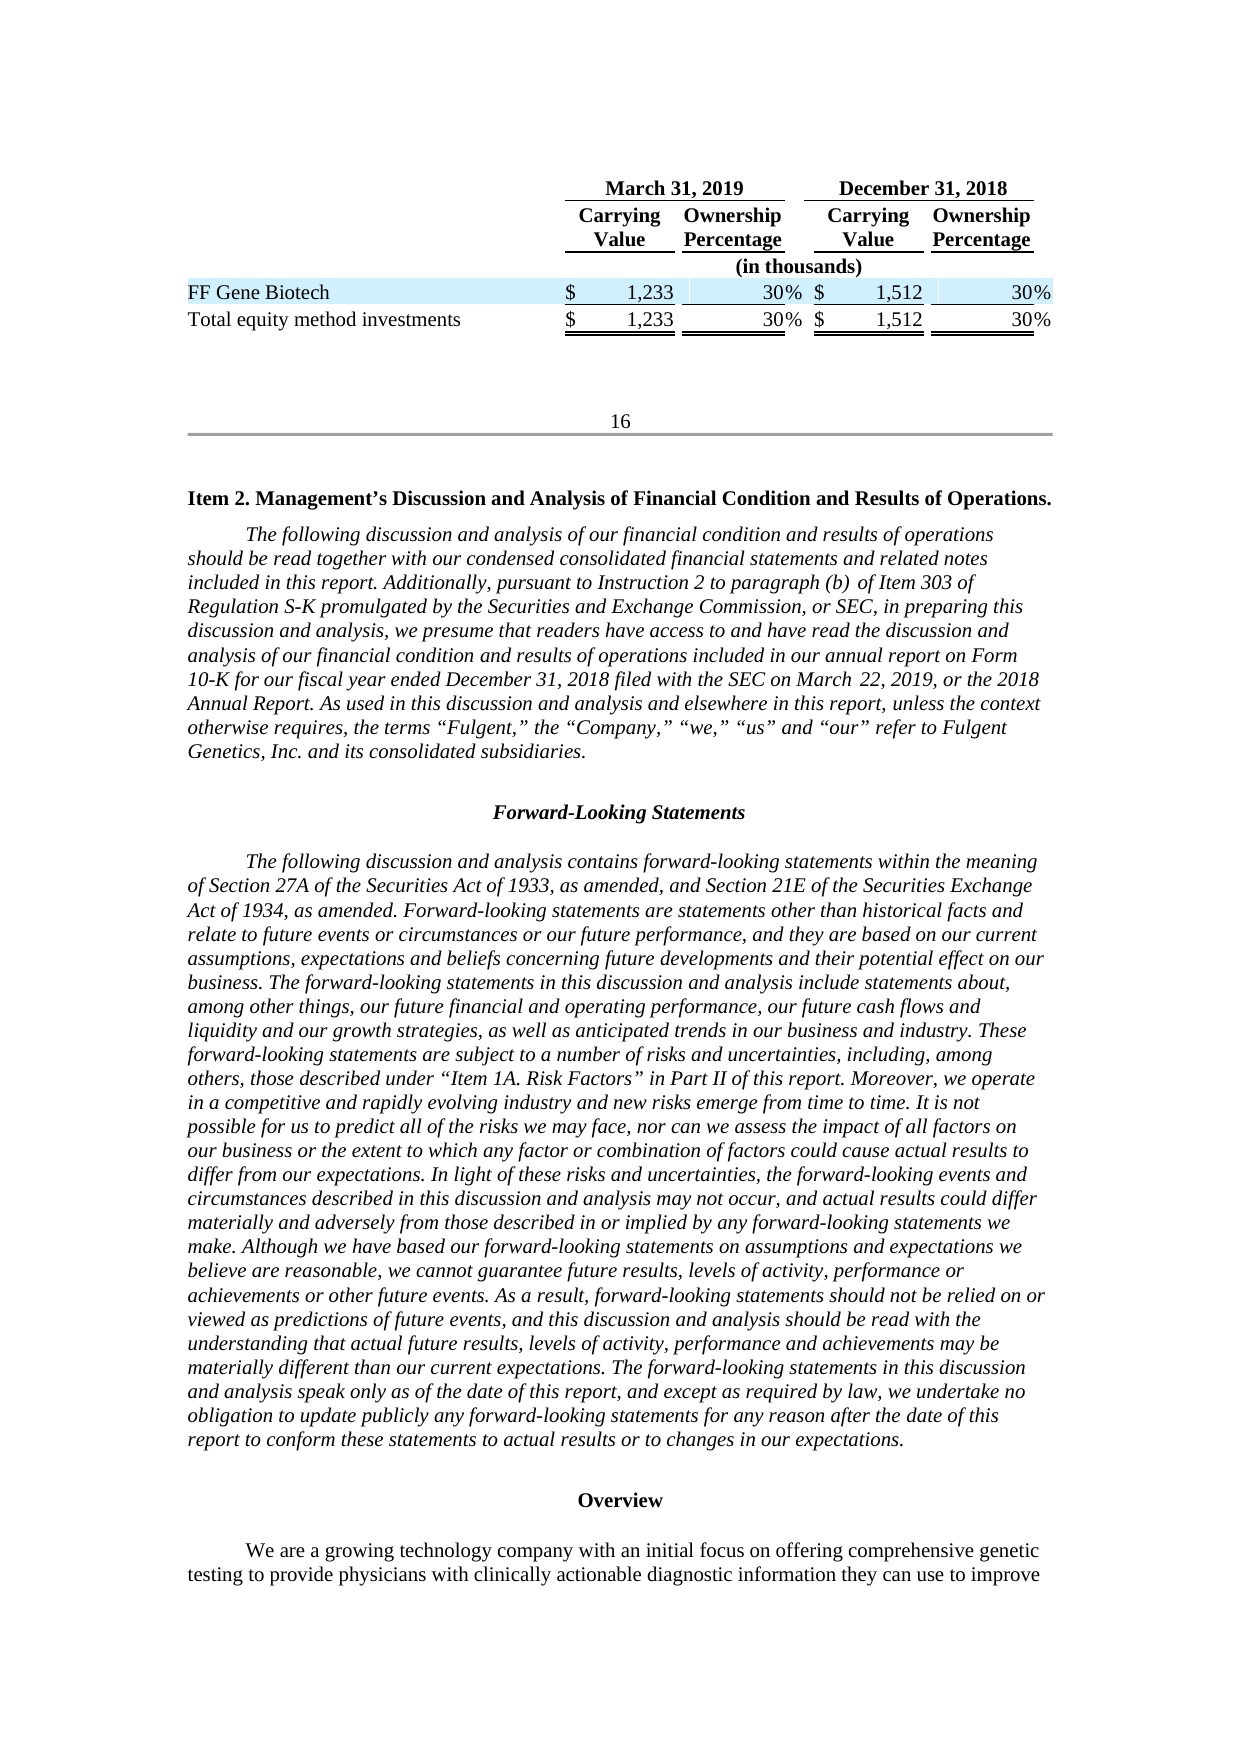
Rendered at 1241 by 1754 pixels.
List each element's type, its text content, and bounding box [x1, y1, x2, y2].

text Forward-Looking Statements [187, 800, 1053, 824]
text The following discussion and analysis contains forward-looking statements within the meaning of Section 27A of the Securities Act of 1933, as amended, and Section 21E of the Securities Exchange Act of 1934, as amended. Forward-looking statements are statements other than historical facts and relate to future events or circumstances or our future performance, and they are based on our current assumptions, expectations and beliefs concerning future developments and their potential effect on our business. The forward-looking statements in this discussion and analysis include statements about, among other things, our future financial and operating performance, our future cash flows and liquidity and our growth strategies, as well as anticipated trends in our business and industry. These forward-looking statements are subject to a number of risks and uncertainties, including, among others, those described under “Item 1A. Risk Factors” in Part II of this report. Moreover, we operate in a competitive and rapidly evolving industry and new risks emerge from time to time. It is not possible for us to predict all of the risks we may face, nor can we assess the impact of all factors on our business or the extent to which any factor or combination of factors could cause actual results to differ from our expectations. In light of these risks and uncertainties, the forward-looking events and circumstances described in this discussion and analysis may not occur, and actual results could differ materially and adversely from those described in or implied by any forward-looking statements we make. Although we have based our forward-looking statements on assumptions and expectations we believe are reasonable, we cannot guarantee future results, levels of activity, performance or achievements or other future events. As a result, forward-looking statements should not be relied on or viewed as predictions of future events, and this discussion and analysis should be read with the understanding that actual future results, levels of activity, performance and achievements may be materially different than our current expectations. The forward-looking statements in this discussion and analysis speak only as of the date of this report, and except as required by law, we undertake no obligation to update publicly any forward-looking statements for any reason after the date of this report to conform these statements to actual results or to changes in our expectations. [187, 849, 1053, 1451]
text The following discussion and analysis of our financial condition and results of operations should be read together with our condensed consolidated financial statements and related notes included in this report. Additionally, pursuant to Instruction 2 to paragraph (b) of Item 303 of Regulation S-K promulgated by the Securities and Exchange Commission, or SEC, in preparing this discussion and analysis, we presume that readers have access to and have read the discussion and analysis of our financial condition and results of operations included in our annual report on Form 10-K for our fiscal year ended December 31, 2018 filed with the SEC on March 22, 2019, or the 2018 Annual Report. As used in this discussion and analysis and elsewhere in this report, unless the context otherwise requires, the terms “Fulgent,” the “Company,” “we,” “us” and “our” refer to Fulgent Genetics, Inc. and its consolidated subsidiaries. [187, 522, 1053, 763]
text 16 [187, 409, 1053, 432]
text Overview [187, 1488, 1053, 1512]
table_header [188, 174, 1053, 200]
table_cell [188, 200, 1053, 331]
text Item 2. Management’s Discussion and Analysis of Financial Condition and Results of Operations. [187, 486, 1053, 510]
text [187, 1537, 1053, 1586]
